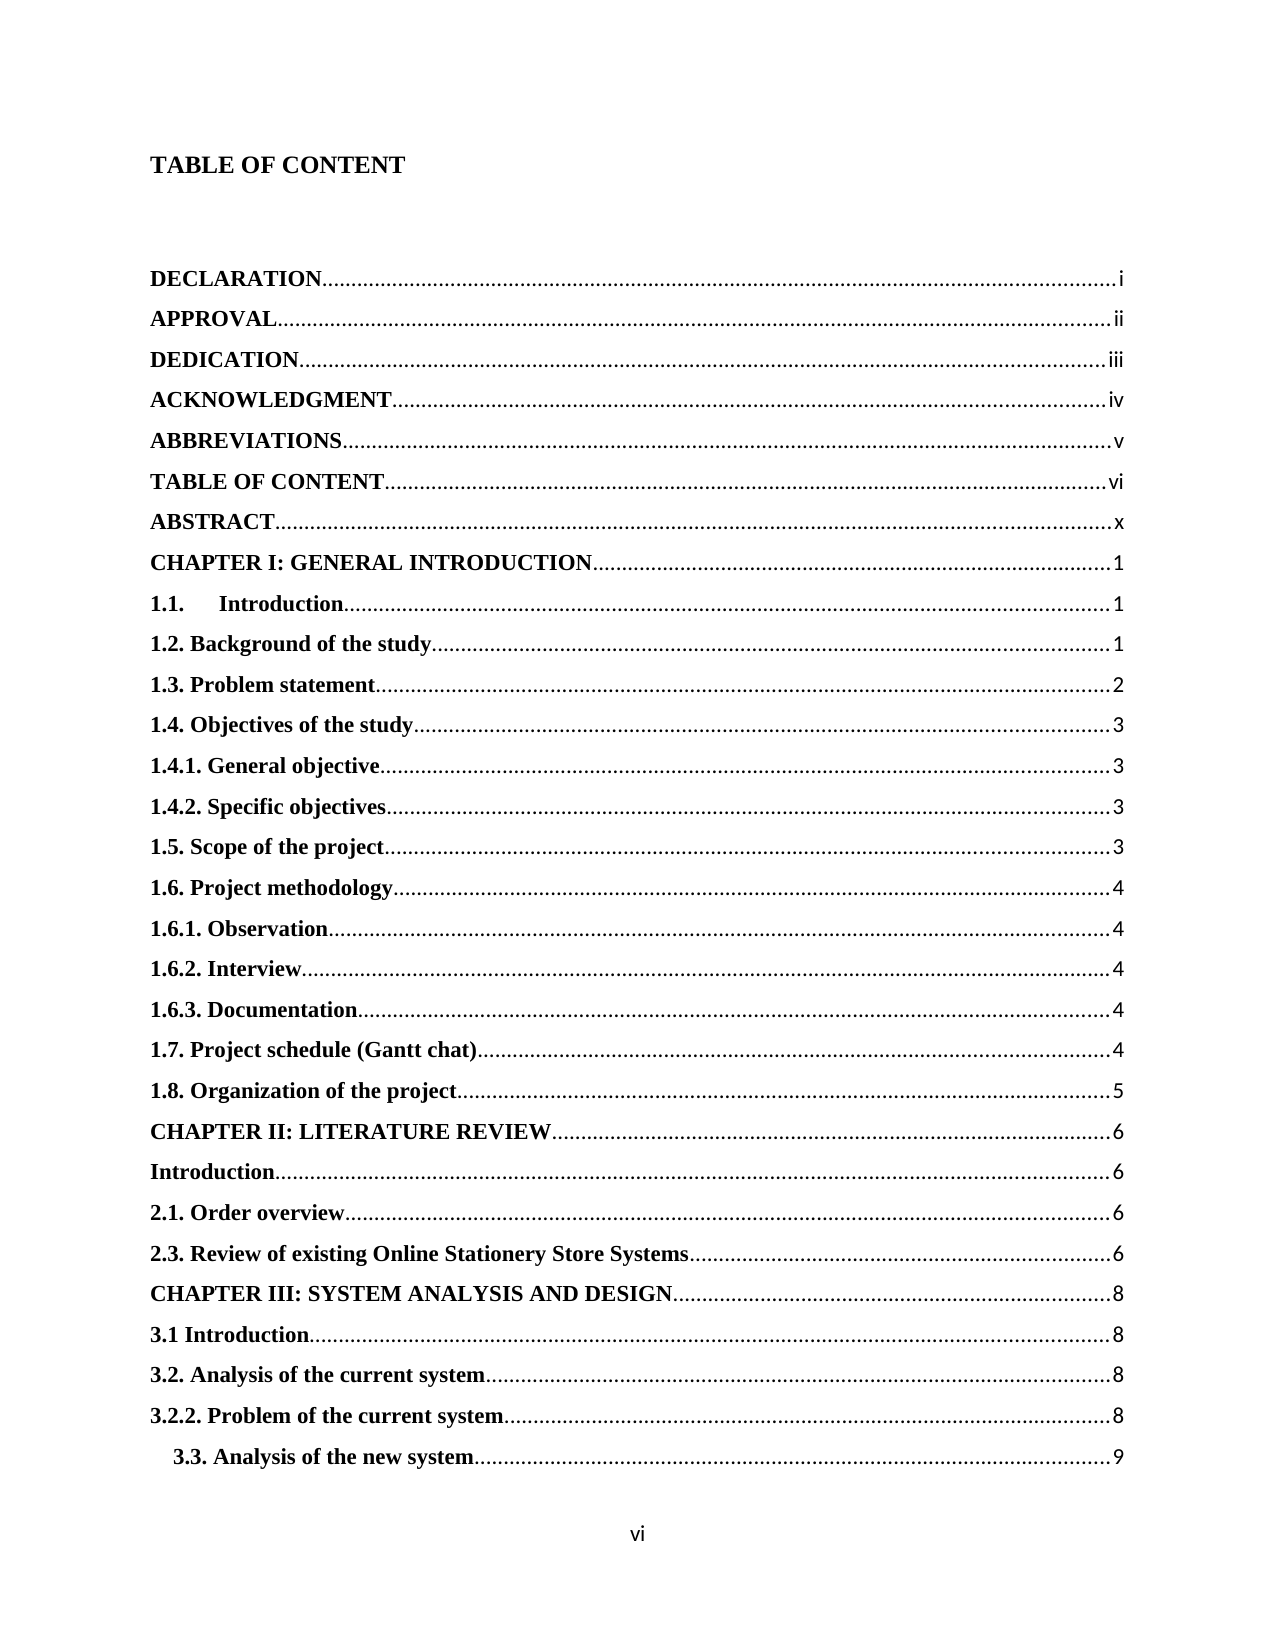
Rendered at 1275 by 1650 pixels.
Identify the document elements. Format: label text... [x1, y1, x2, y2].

subtitle TABLE OF CONTENT [150, 150, 1125, 179]
